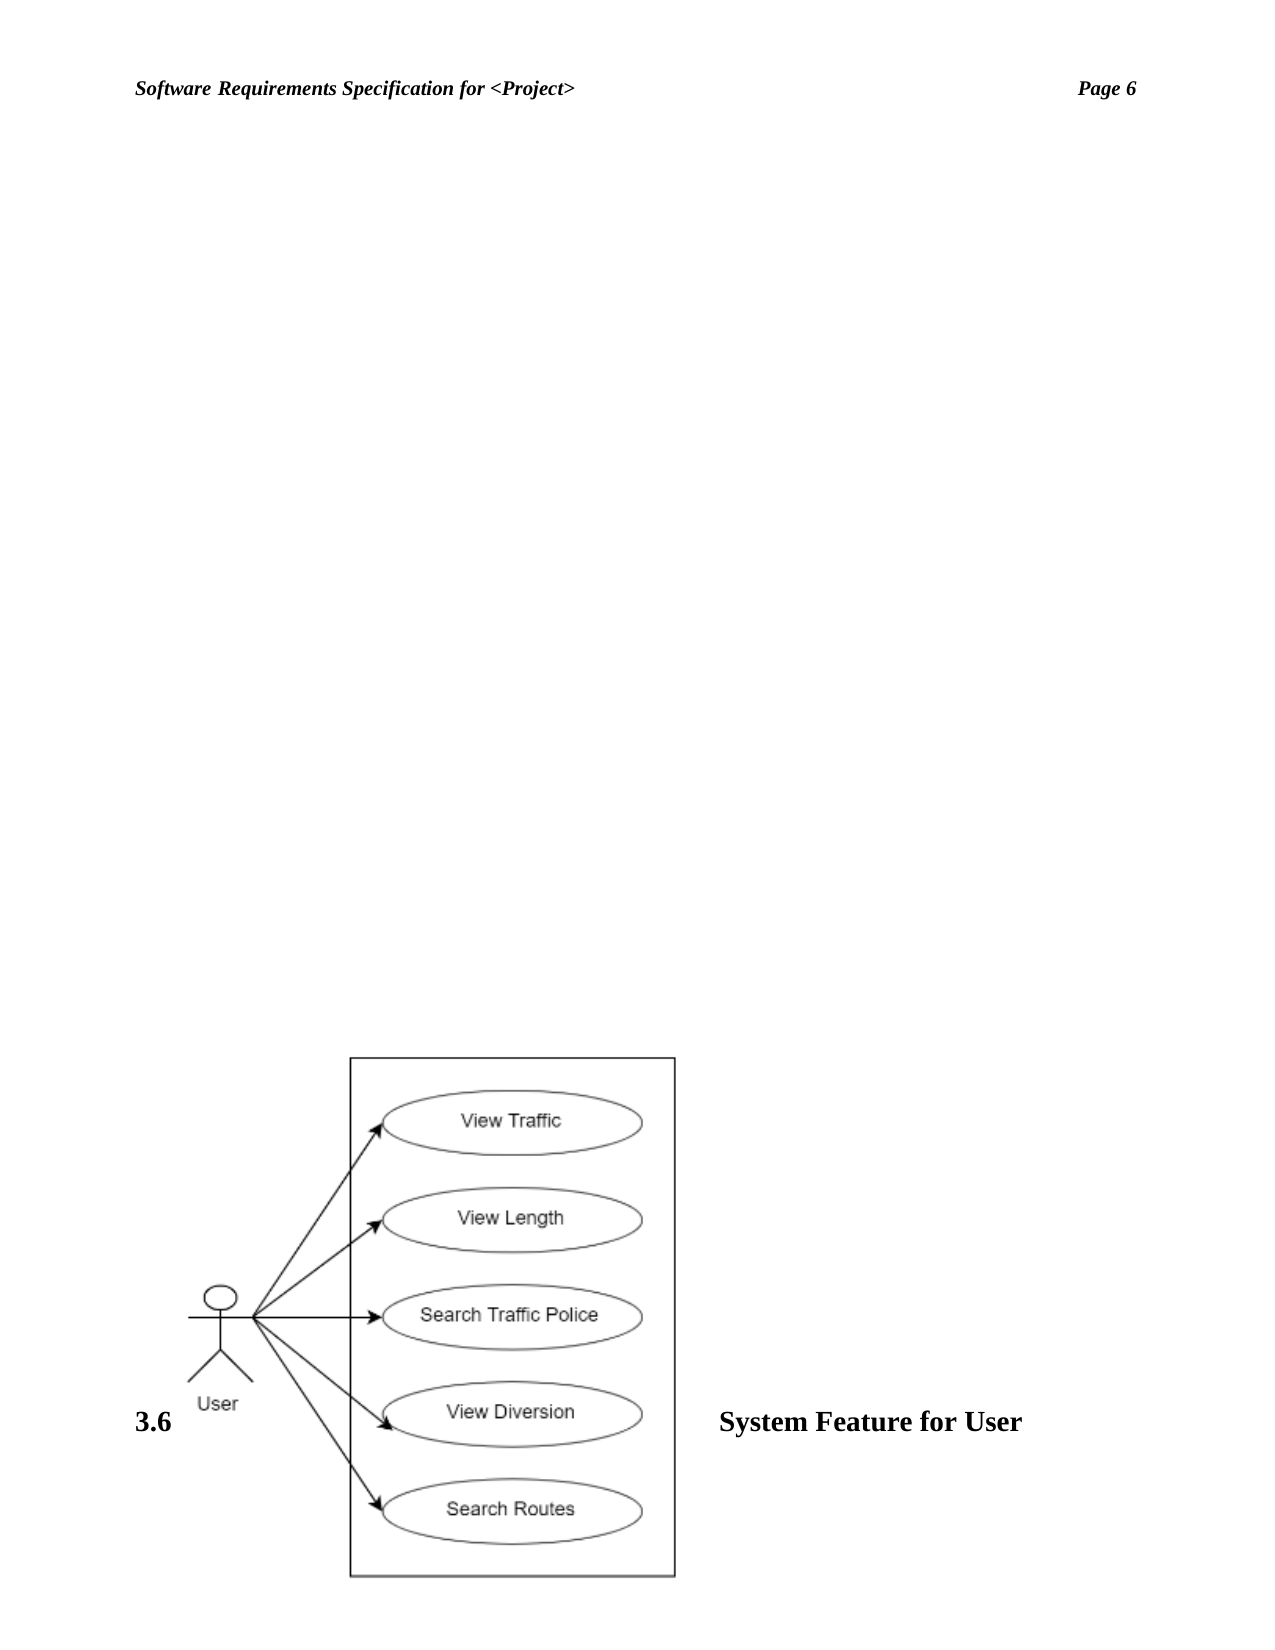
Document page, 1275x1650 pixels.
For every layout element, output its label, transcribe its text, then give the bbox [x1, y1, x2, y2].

subtitle System Feature for User [135, 1404, 176, 1438]
picture [176, 1020, 700, 1650]
subtitle System Feature for User [700, 1404, 1140, 1438]
